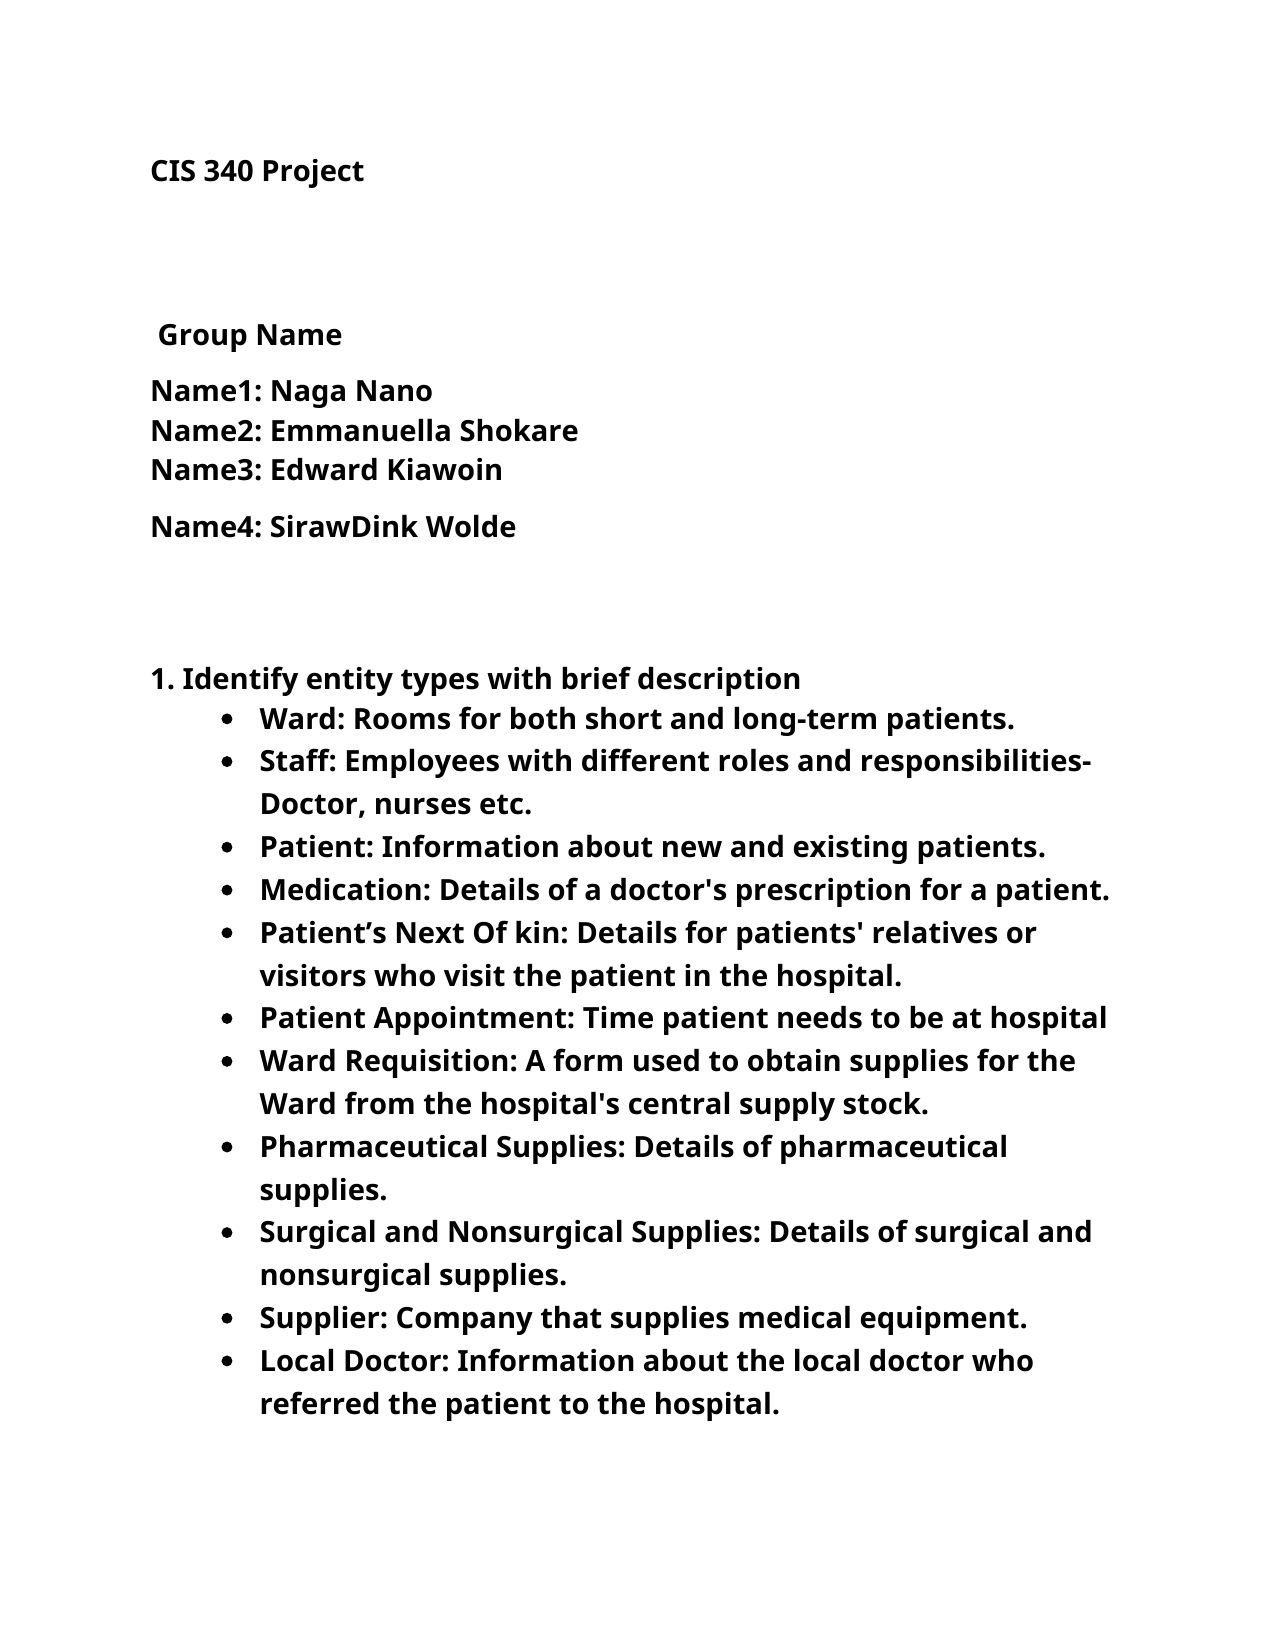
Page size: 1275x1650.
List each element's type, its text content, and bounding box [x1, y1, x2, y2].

text 1. Identify entity types with brief description [150, 658, 1125, 698]
text Name1: Naga Nano Name2: Emmanuella Shokare Name3: Edward Kiawoin [150, 370, 1125, 489]
text CIS 340 Project [150, 150, 1125, 297]
list Pharmaceutical Supplies: Details of pharmaceutical supplies. [222, 1126, 1125, 1208]
list Patient Appointment: Time patient needs to be at hospital [222, 998, 1125, 1037]
list Patient’s Next Of kin: Details for patients' relatives or visitors who visit the patient in the hospital. [222, 912, 1125, 994]
list Surgical and Nonsurgical Supplies: Details of surgical and nonsurgical supplies. [222, 1212, 1125, 1294]
list Ward Requisition: A form used to obtain supplies for the Ward from the hospital's central supply stock. [222, 1040, 1125, 1123]
list Staff: Employees with different roles and responsibilities- Doctor, nurses etc. [222, 741, 1125, 823]
list Patient: Information about new and existing patients. [222, 826, 1125, 866]
list Ward: Rooms for both short and long-term patients. [222, 698, 1125, 738]
list Supplier: Company that supplies medical equipment. [222, 1297, 1125, 1337]
text Group Name [150, 314, 1125, 353]
list Local Doctor: Information about the local doctor who referred the patient to the hospital. [222, 1340, 1125, 1453]
text Name4: SirawDink Wolde [150, 506, 1125, 546]
list Medication: Details of a doctor's prescription for a patient. [222, 869, 1125, 909]
